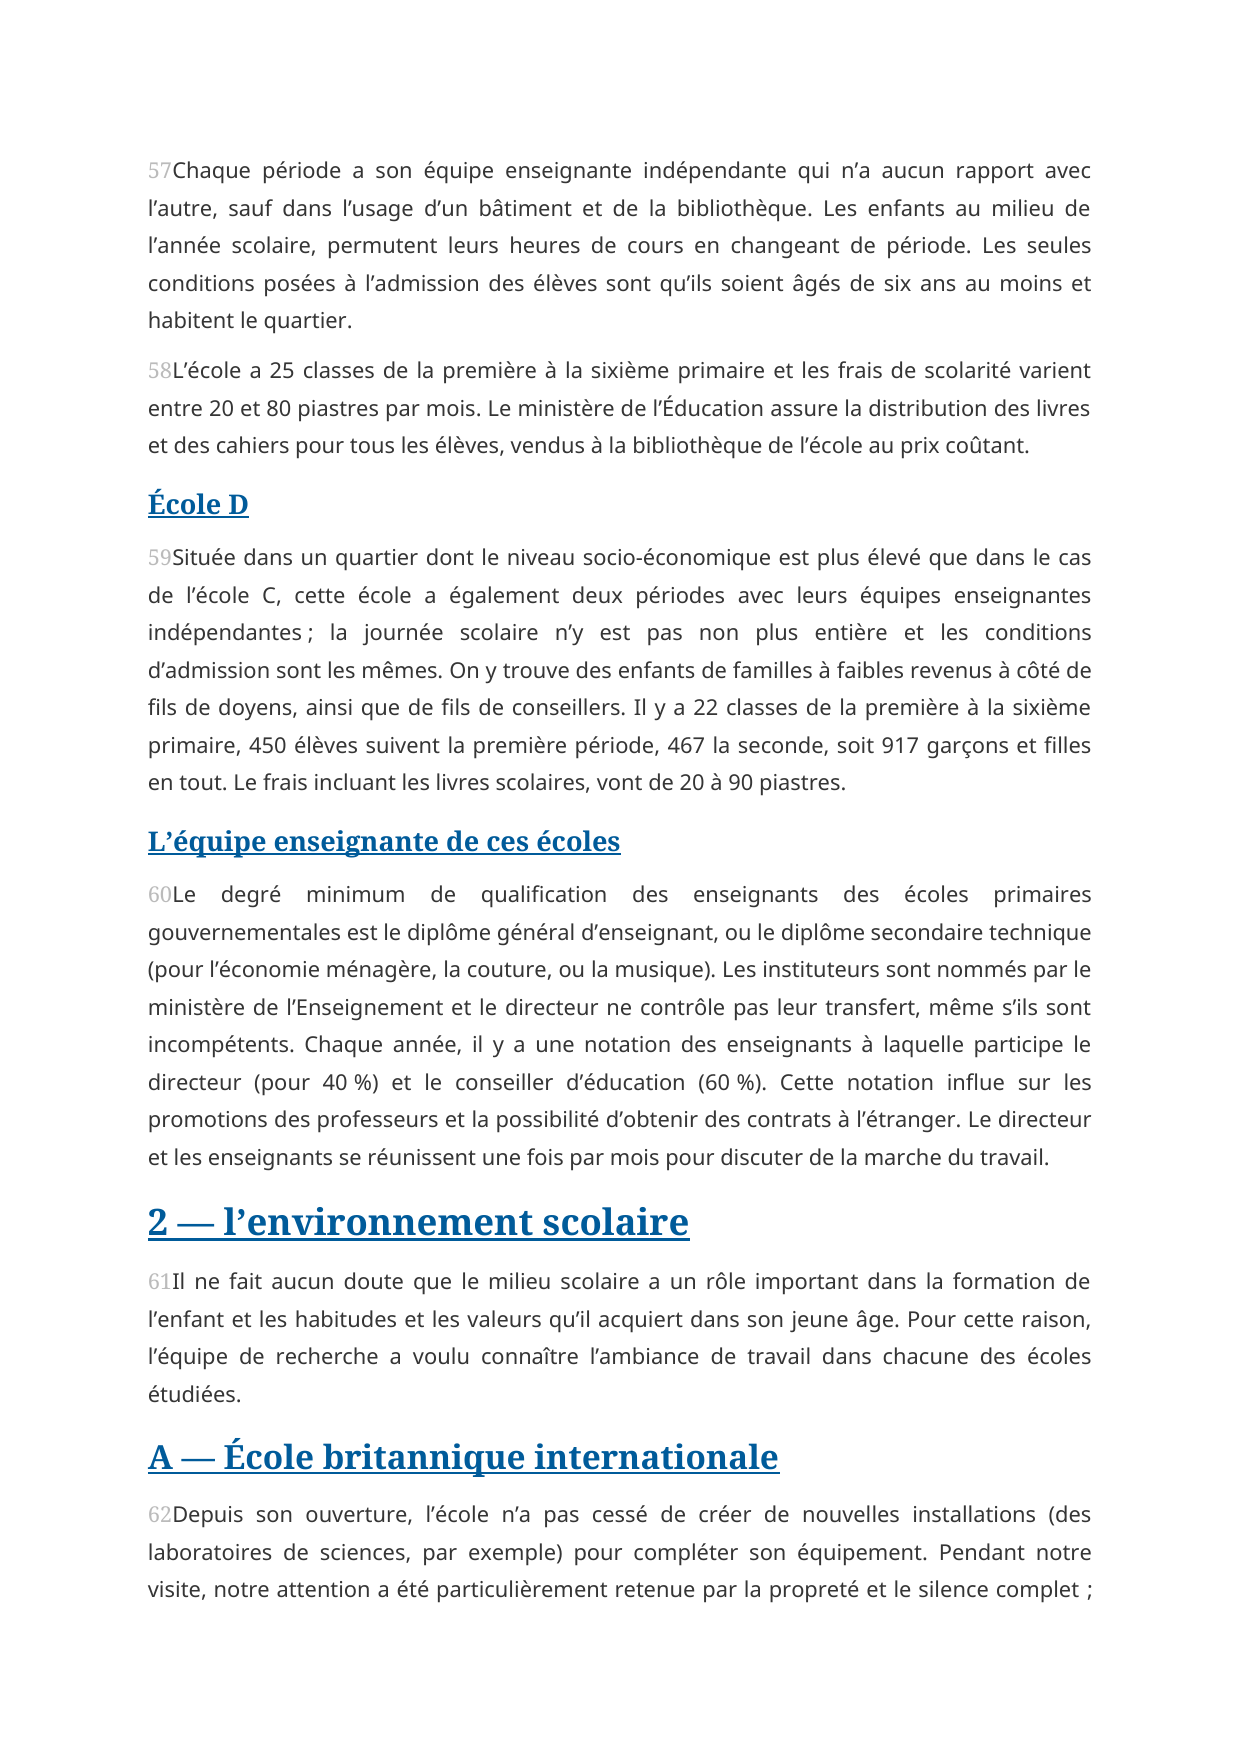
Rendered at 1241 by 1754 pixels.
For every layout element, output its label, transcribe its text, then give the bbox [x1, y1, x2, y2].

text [148, 1491, 1093, 1604]
text 60Le degré minimum de qualification des enseignants des écoles primaires gouvernementales est le diplôme général d’enseignant, ou le diplôme secondaire technique (pour l’économie ménagère, la couture, ou la musique). Les instituteurs sont nommés par le ministère de l’Enseignement et le directeur ne contrôle pas leur transfert, même s’ils sont incompétents. Chaque année, il y a une notation des enseignants à laquelle participe le directeur (pour 40 %) et le conseiller d’éducation (60 %). Cette notation influe sur les promotions des professeurs et la possibilité d’obtenir des contrats à l’étranger. Le directeur et les enseignants se réunissent une fois par mois pour discuter de la marche du travail. [148, 871, 1093, 1171]
text 2 — l’environnement scolaire [148, 1196, 1093, 1246]
text École D [148, 485, 1093, 522]
text 59Située dans un quartier dont le niveau socio-économique est plus élevé que dans le cas de l’école C, cette école a également deux périodes avec leurs équipes enseignantes indépendantes ; la journée scolaire n’y est pas non plus entière et les conditions d’admission sont les mêmes. On y trouve des enfants de familles à faibles revenus à côté de fils de doyens, ainsi que de fils de conseillers. Il y a 22 classes de la première à la sixième primaire, 450 élèves suivent la première période, 467 la seconde, soit 917 garçons et filles en tout. Le frais incluant les livres scolaires, vont de 20 à 90 piastres. [148, 534, 1093, 797]
text A — École britannique internationale [148, 1433, 1093, 1479]
text L’équipe enseignante de ces écoles [148, 822, 1093, 859]
text 61Il ne fait aucun doute que le milieu scolaire a un rôle important dans la formation de l’enfant et les habitudes et les valeurs qu’il acquiert dans son jeune âge. Pour cette raison, l’équipe de recherche a voulu connaître l’ambiance de travail dans chacune des écoles étudiées. [148, 1258, 1093, 1408]
text 58L’école a 25 classes de la première à la sixième primaire et les frais de scolarité varient entre 20 et 80 piastres par mois. Le ministère de l’Éducation assure la distribution des livres et des cahiers pour tous les élèves, vendus à la bibliothèque de l’école au prix coûtant. [148, 348, 1093, 460]
text 57Chaque période a son équipe enseignante indépendante qui n’a aucun rapport avec l’autre, sauf dans l’usage d’un bâtiment et de la bibliothèque. Les enfants au milieu de l’année scolaire, permutent leurs heures de cours en changeant de période. Les seules conditions posées à l’admission des élèves sont qu’ils soient âgés de six ans au moins et habitent le quartier. [148, 148, 1093, 335]
